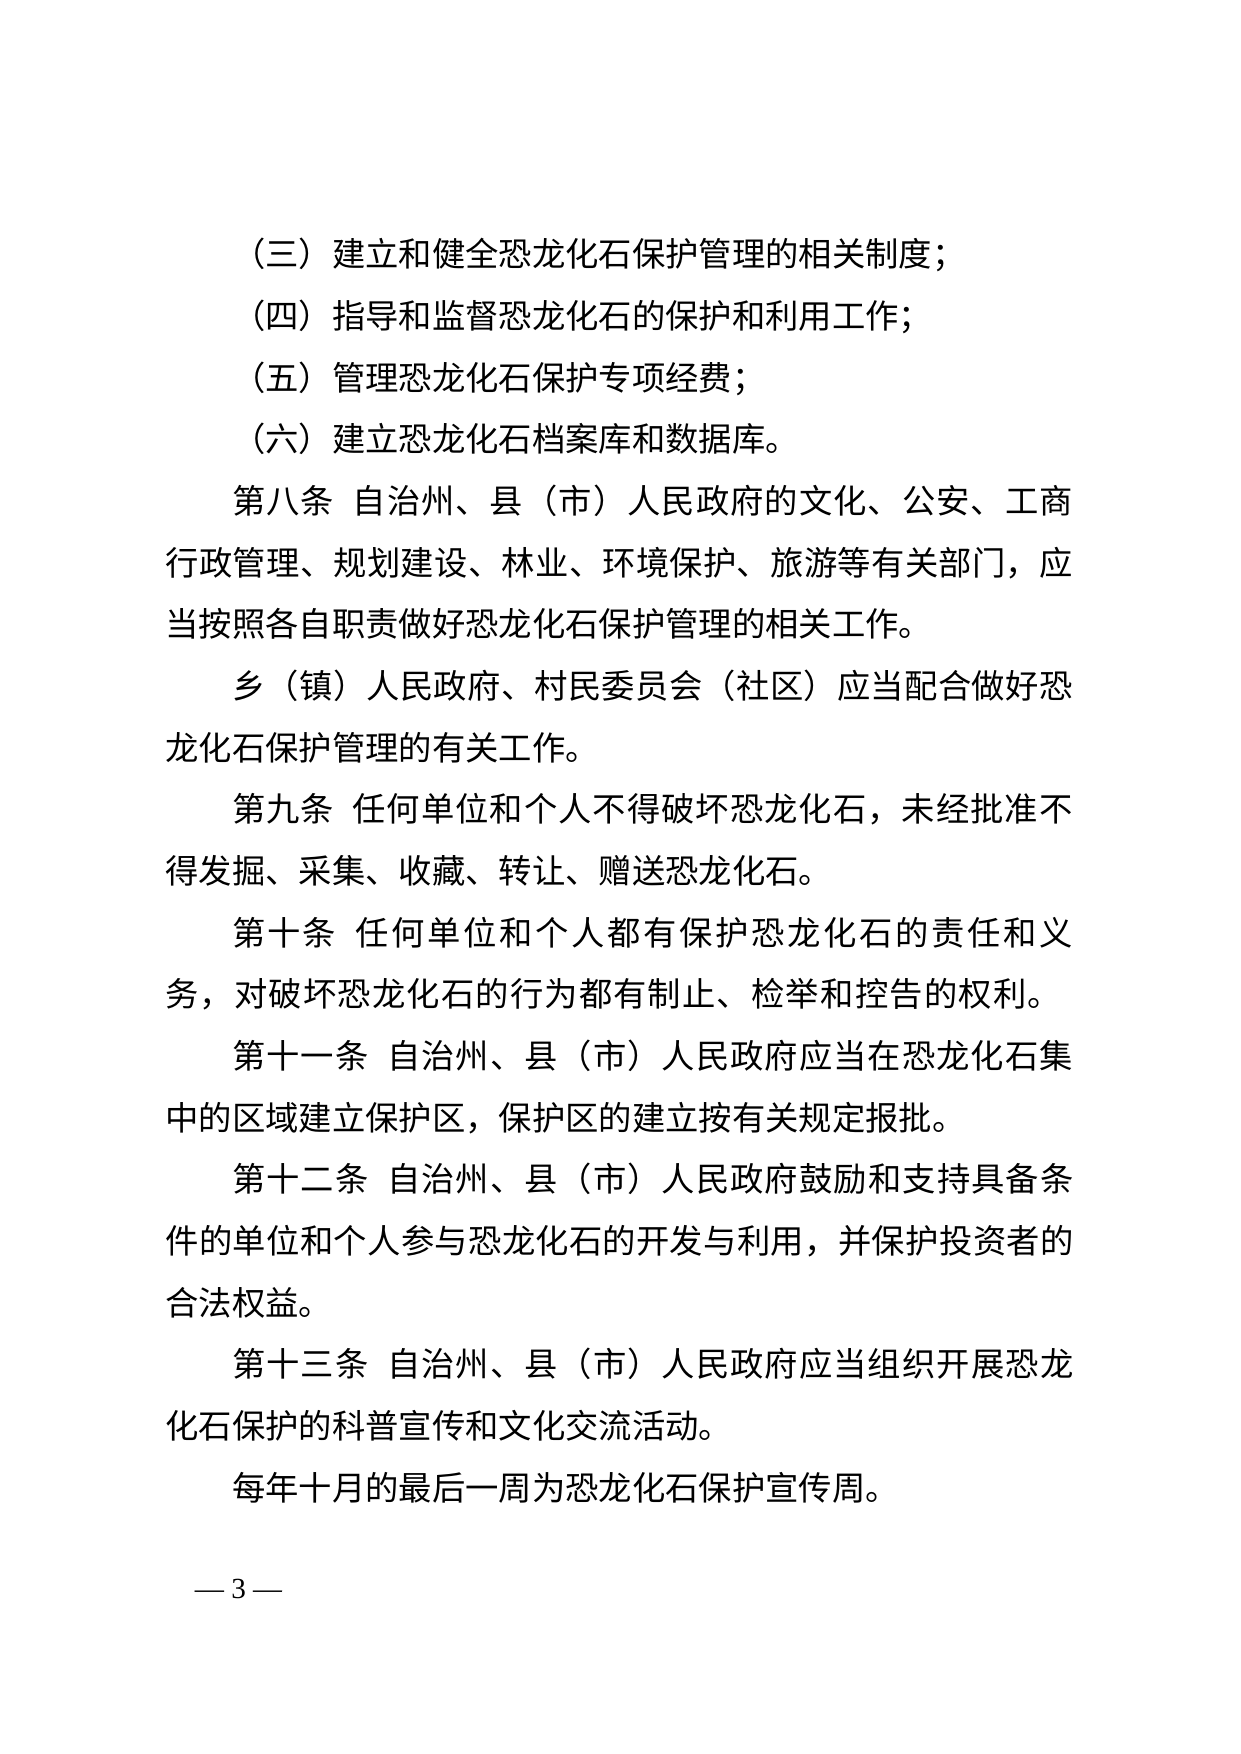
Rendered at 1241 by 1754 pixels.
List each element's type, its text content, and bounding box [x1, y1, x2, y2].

text 第十一条 自治州、县（市）人民政府应当在恐龙化石集中的区域建立保护区，保护区的建立按有关规定报批。 [165, 1019, 1075, 1142]
text （五）管理恐龙化石保护专项经费； [165, 341, 1075, 402]
text （四）指导和监督恐龙化石的保护和利用工作； [165, 279, 1075, 341]
text 第九条 任何单位和个人不得破坏恐龙化石，未经批准不得发掘、采集、收藏、转让、赠送恐龙化石。 [165, 772, 1075, 896]
text 每年十月的最后一周为恐龙化石保护宣传周。 [165, 1451, 1075, 1512]
text 第十三条 自治州、县（市）人民政府应当组织开展恐龙化石保护的科普宣传和文化交流活动。 [165, 1327, 1075, 1451]
text 第八条 自治州、县（市）人民政府的文化、公安、工商行政管理、规划建设、林业、环境保护、旅游等有关部门，应当按照各自职责做好恐龙化石保护管理的相关工作。 [165, 464, 1075, 649]
text 第十二条 自治州、县（市）人民政府鼓励和支持具备条件的单位和个人参与恐龙化石的开发与利用，并保护投资者的合法权益。 [165, 1142, 1075, 1327]
text 乡（镇）人民政府、村民委员会（社区）应当配合做好恐龙化石保护管理的有关工作。 [165, 649, 1075, 772]
text 第十条 任何单位和个人都有保护恐龙化石的责任和义务，对破坏恐龙化石的行为都有制止、检举和控告的权利。 [165, 896, 1075, 1019]
text （六）建立恐龙化石档案库和数据库。 [165, 402, 1075, 464]
text （三）建立和健全恐龙化石保护管理的相关制度； [165, 217, 1075, 279]
